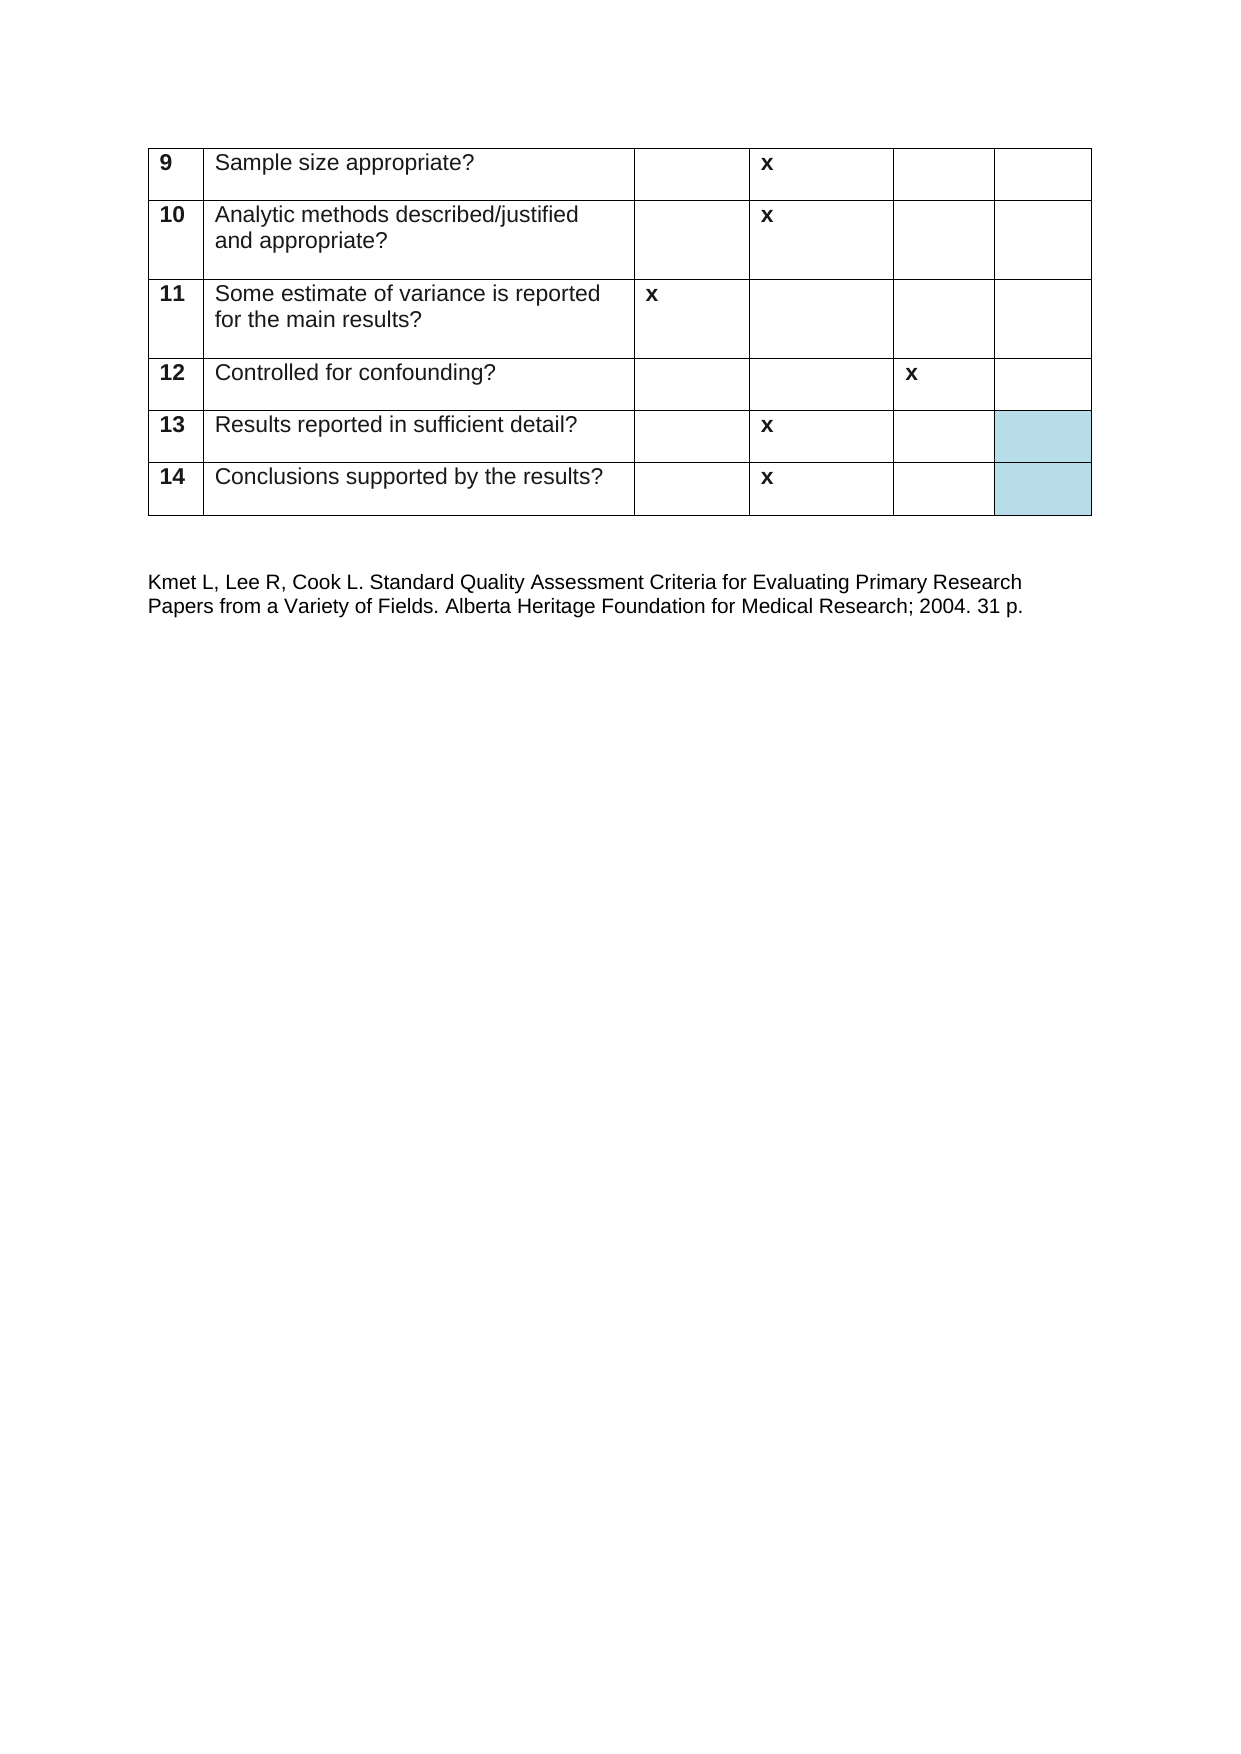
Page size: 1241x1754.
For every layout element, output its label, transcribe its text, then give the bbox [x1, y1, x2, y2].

table_cell [635, 411, 749, 462]
table_cell [894, 463, 994, 515]
table_cell x [635, 280, 749, 357]
table_cell [635, 201, 749, 279]
table_cell [750, 280, 893, 357]
table_cell Sample size appropriate? [204, 149, 634, 200]
table_cell Conclusions supported by the results? [204, 463, 634, 515]
table_cell x [750, 149, 893, 200]
table_cell Results reported in sufficient detail? [204, 411, 634, 462]
table_cell [635, 463, 749, 515]
table_cell [635, 359, 749, 410]
table_cell Controlled for confounding? [204, 359, 634, 410]
table_cell [750, 359, 893, 410]
table_cell [995, 280, 1091, 357]
table_cell [894, 149, 994, 200]
table_cell 12 [149, 359, 203, 410]
table_cell [995, 411, 1091, 462]
table_cell [995, 463, 1091, 515]
table_cell Analytic methods described/justified and appropriate? [204, 201, 634, 279]
table_cell [635, 149, 749, 200]
table_cell [894, 411, 994, 462]
table_cell 13 [149, 411, 203, 462]
text Kmet L, Lee R, Cook L. Standard Quality Assessment Criteria for Evaluating Primary Research Papers from a Variety of Fields. Alberta Heritage Foundation for Medical Research; 2004. 31 p. [148, 569, 1093, 617]
table_cell Some estimate of variance is reported for the main results? [204, 280, 634, 357]
table_cell [894, 280, 994, 357]
table_cell [995, 359, 1091, 410]
table_cell x [750, 411, 893, 462]
table_cell x [750, 201, 893, 279]
table_cell 14 [149, 463, 203, 515]
table_cell 10 [149, 201, 203, 279]
table_cell x [894, 359, 994, 410]
table_cell [995, 201, 1091, 279]
table_cell [894, 201, 994, 279]
table_cell [995, 149, 1091, 200]
table_cell x [750, 463, 893, 515]
table_cell 9 [149, 149, 203, 200]
table_cell 11 [149, 280, 203, 357]
